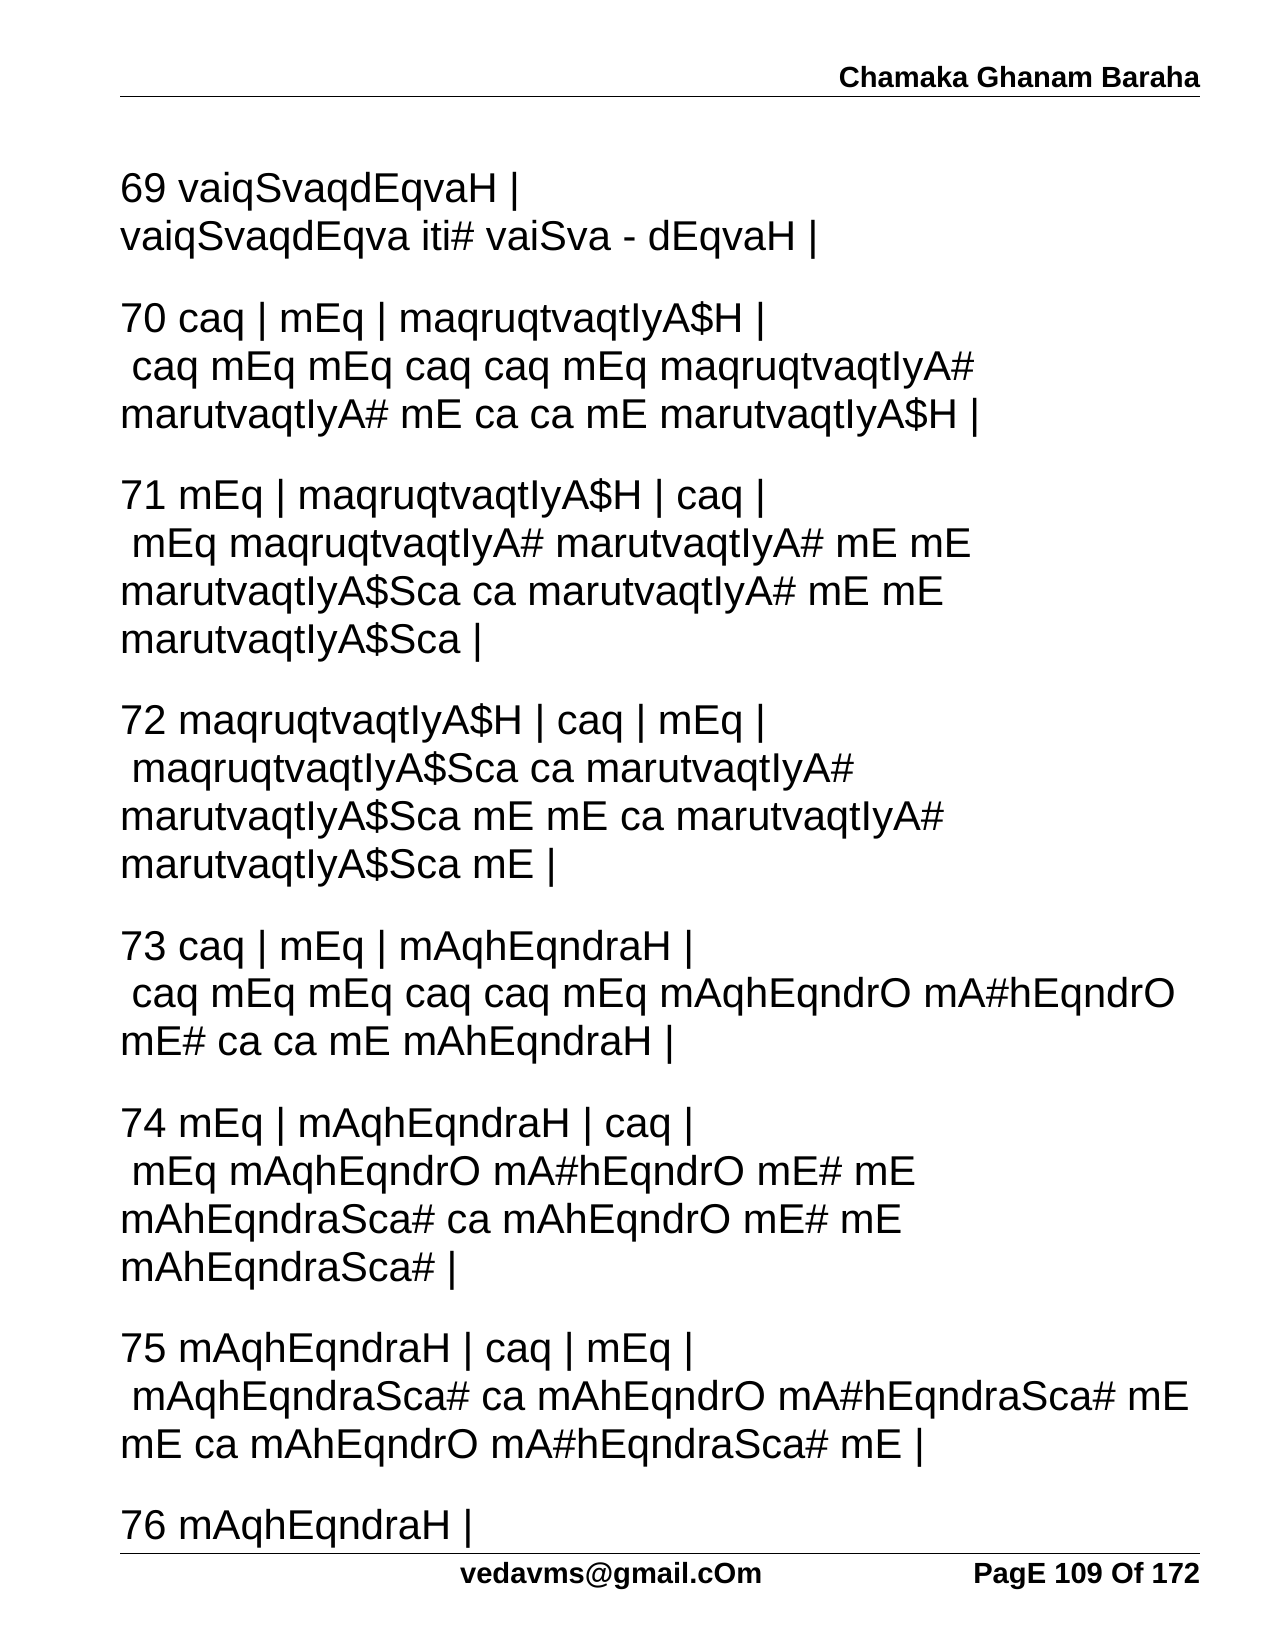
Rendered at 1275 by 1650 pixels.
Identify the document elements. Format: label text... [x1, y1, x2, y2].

text 71 mEq | maqruqtvaqtIyA$H | caq | [120, 470, 1200, 518]
text 74 mEq | mAqhEqndraH | caq | [120, 1098, 1200, 1146]
text 70 caq | mEq | maqruqtvaqtIyA$H | [120, 293, 1200, 341]
text maqruqtvaqtIyA$Sca ca marutvaqtIyA# marutvaqtIyA$Sca mE mE ca marutvaqtIyA# marutvaqtIyA$Sca mE | [120, 743, 1200, 887]
text mEq maqruqtvaqtIyA# marutvaqtIyA# mE mE marutvaqtIyA$Sca ca marutvaqtIyA# mE mE marutvaqtIyA$Sca | [120, 518, 1200, 662]
text 75 mAqhEqndraH | caq | mEq | [120, 1323, 1200, 1371]
text 76 mAqhEqndraH | [120, 1501, 1200, 1548]
text caq mEq mEq caq caq mEq maqruqtvaqtIyA# marutvaqtIyA# mE ca ca mE marutvaqtIyA$H | [120, 341, 1200, 437]
text caq mEq mEq caq caq mEq mAqhEqndrO mA#hEqndrO mE# ca ca mE mAhEqndraH | [120, 969, 1200, 1064]
text 69 vaiqSvaqdEqvaH | [120, 164, 1200, 212]
text 73 caq | mEq | mAqhEqndraH | [120, 921, 1200, 969]
text mEq mAqhEqndrO mA#hEqndrO mE# mE mAhEqndraSca# ca mAhEqndrO mE# mE mAhEqndraSca# | [120, 1146, 1200, 1290]
text 72 maqruqtvaqtIyA$H | caq | mEq | [120, 696, 1200, 743]
text vaiqSvaqdEqva iti# vaiSva - dEqvaH | [120, 212, 1200, 259]
text mAqhEqndraSca# ca mAhEqndrO mA#hEqndraSca# mE mE ca mAhEqndrO mA#hEqndraSca# mE | [120, 1371, 1200, 1467]
